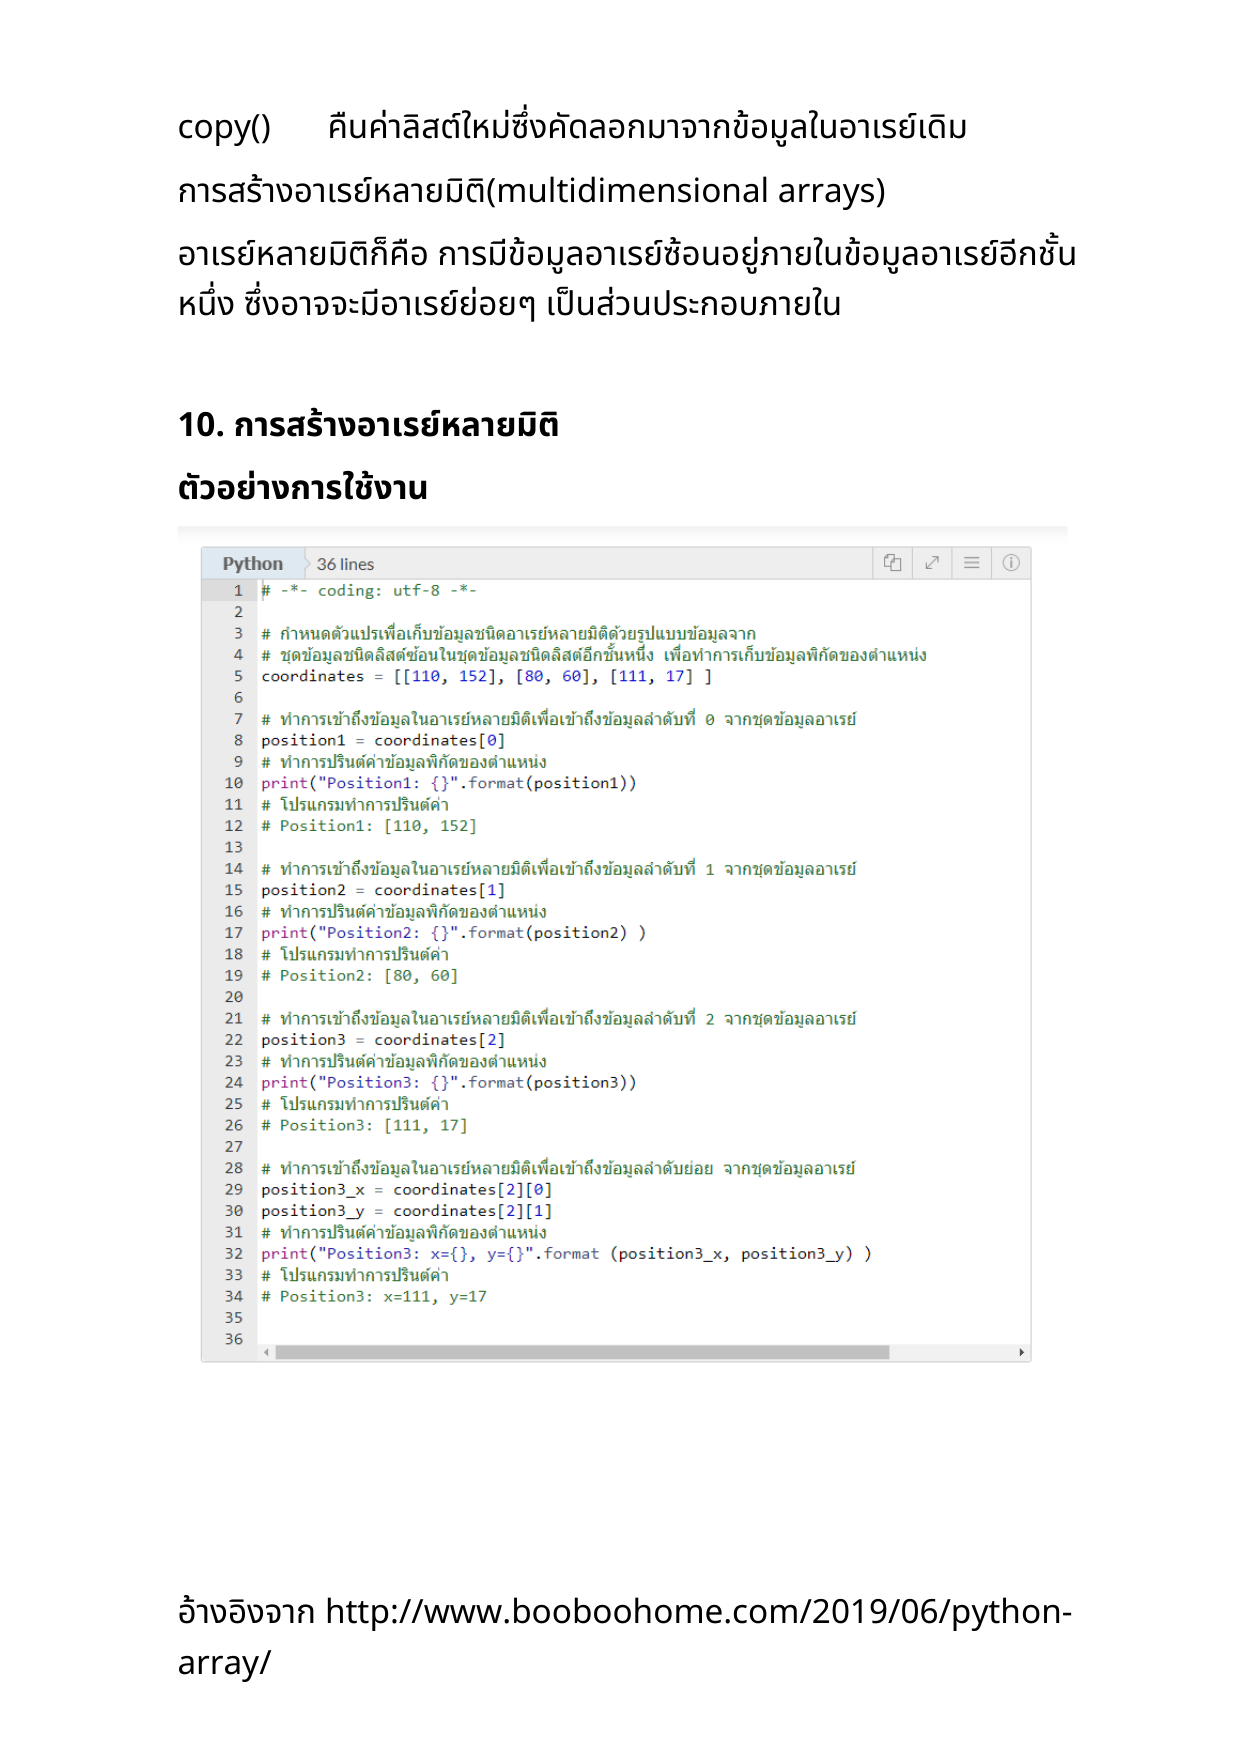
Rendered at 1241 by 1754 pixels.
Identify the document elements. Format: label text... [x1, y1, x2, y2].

text 10. การสร้างอาเรย์หลายมิติ [177, 401, 1122, 451]
text อาเรย์หลายมิติก็คือ การมีข้อมูลอาเรย์ซ้อนอยู่ภายในข้อมูลอาเรย์อีกชั้นหนึ่ง ซึ่งอาจจะมีอาเรย์ย่อยๆ เป็นส่วนประกอบภายใน [177, 229, 1122, 330]
picture [177, 526, 1068, 1379]
text ตัวอย่างการใช้งาน [177, 464, 1122, 514]
text การสร้างอาเรย์หลายมิติ(multidimensional arrays) [177, 166, 1122, 217]
text copy() คืนค่าลิสต์ใหม่ซึ่งคัดลอกมาจากข้อมูลในอาเรย์เดิม [177, 103, 1122, 154]
